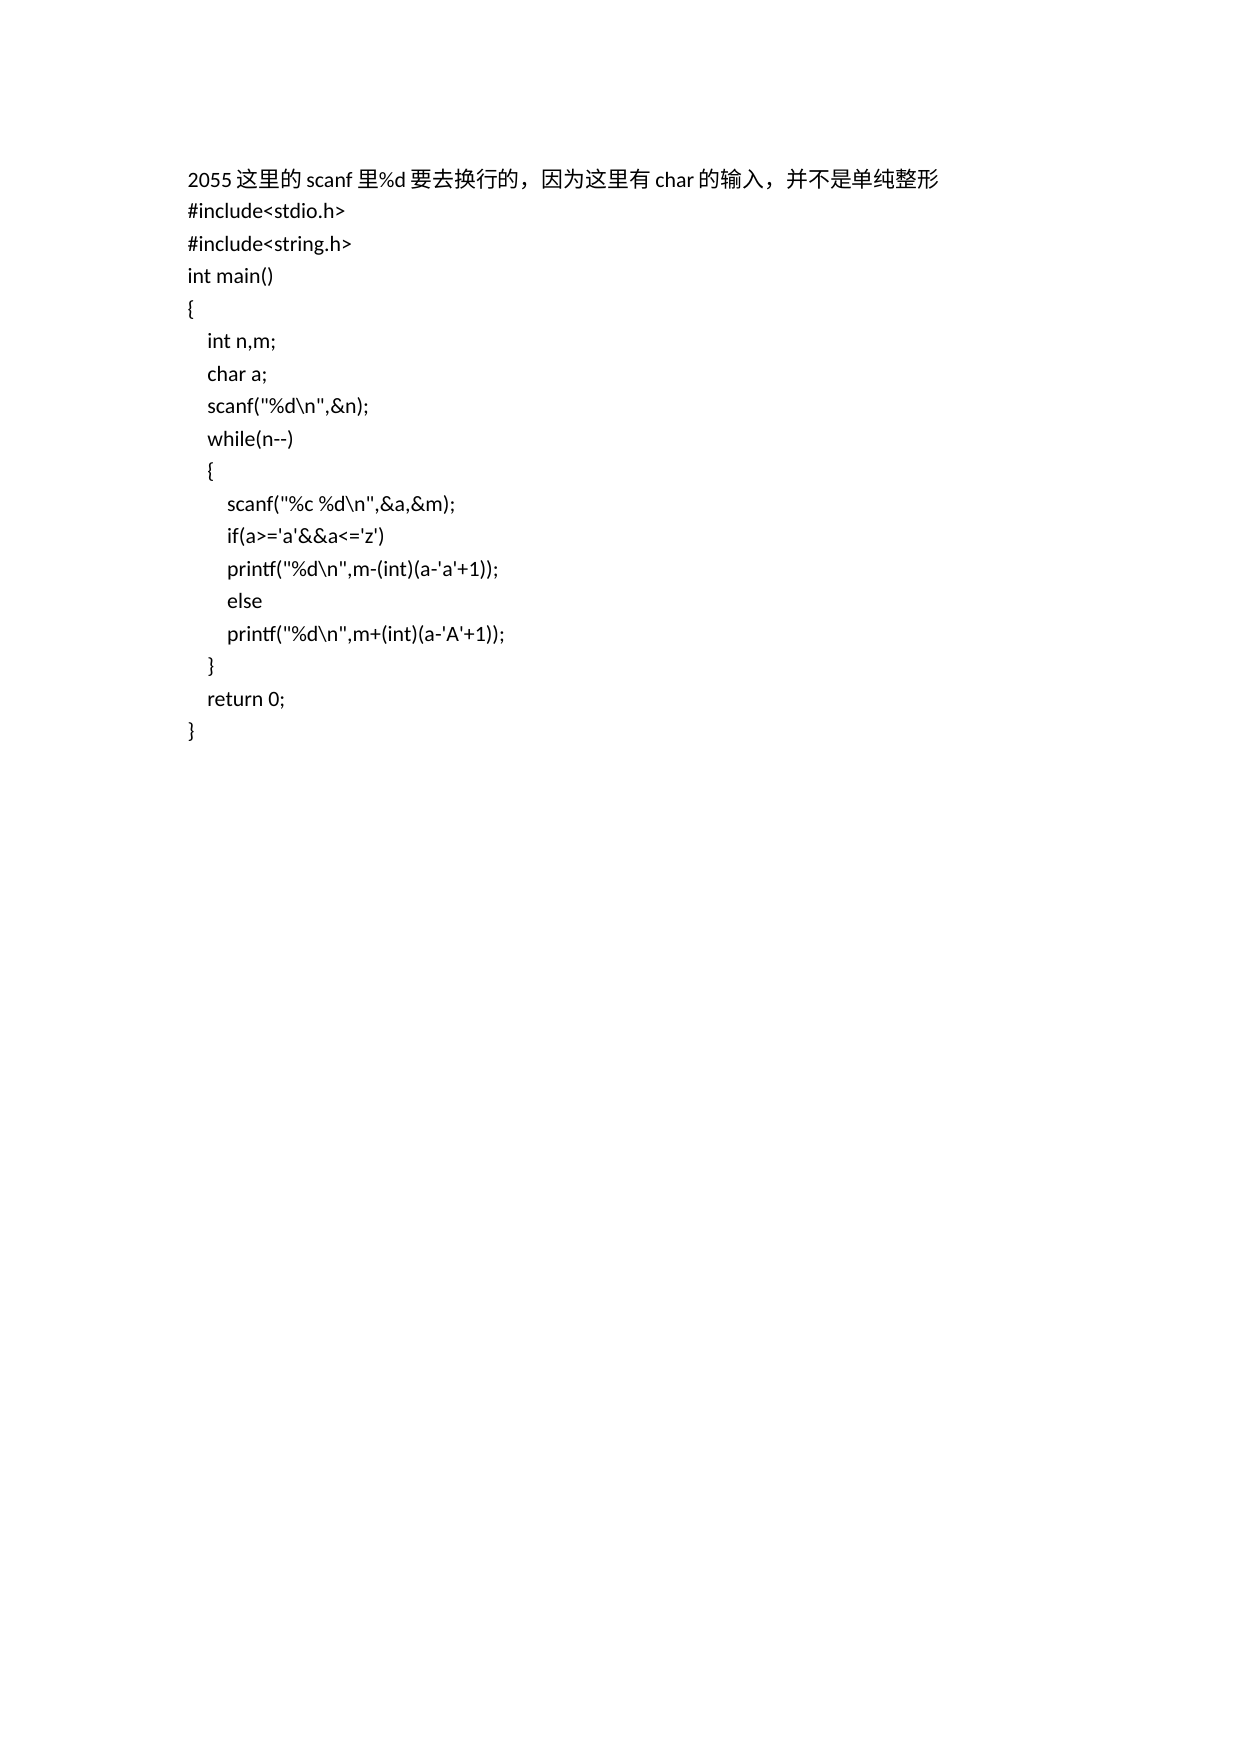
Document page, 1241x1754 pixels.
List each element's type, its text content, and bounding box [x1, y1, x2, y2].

text char a; [187, 357, 1053, 389]
text while(n--) [187, 422, 1053, 454]
text printf("%d\n",m+(int)(a-'A'+1)); [187, 617, 1053, 649]
text scanf("%d\n",&n); [187, 389, 1053, 422]
text int n,m; [187, 324, 1053, 357]
text printf("%d\n",m-(int)(a-'a'+1)); [187, 552, 1053, 584]
text return 0; [187, 682, 1053, 714]
text #include<stdio.h> [187, 194, 1053, 227]
text int main() [187, 259, 1053, 292]
text } [187, 649, 1053, 682]
text scanf("%c %d\n",&a,&m); [187, 487, 1053, 519]
text { [187, 454, 1053, 487]
text #include<string.h> [187, 227, 1053, 259]
text else [187, 584, 1053, 617]
text { [187, 292, 1053, 324]
text if(a>='a'&&a<='z') [187, 519, 1053, 552]
text } [187, 714, 1053, 747]
text 2055这里的scanf里%d要去换行的，因为这里有char的输入，并不是单纯整形 [187, 162, 1053, 194]
